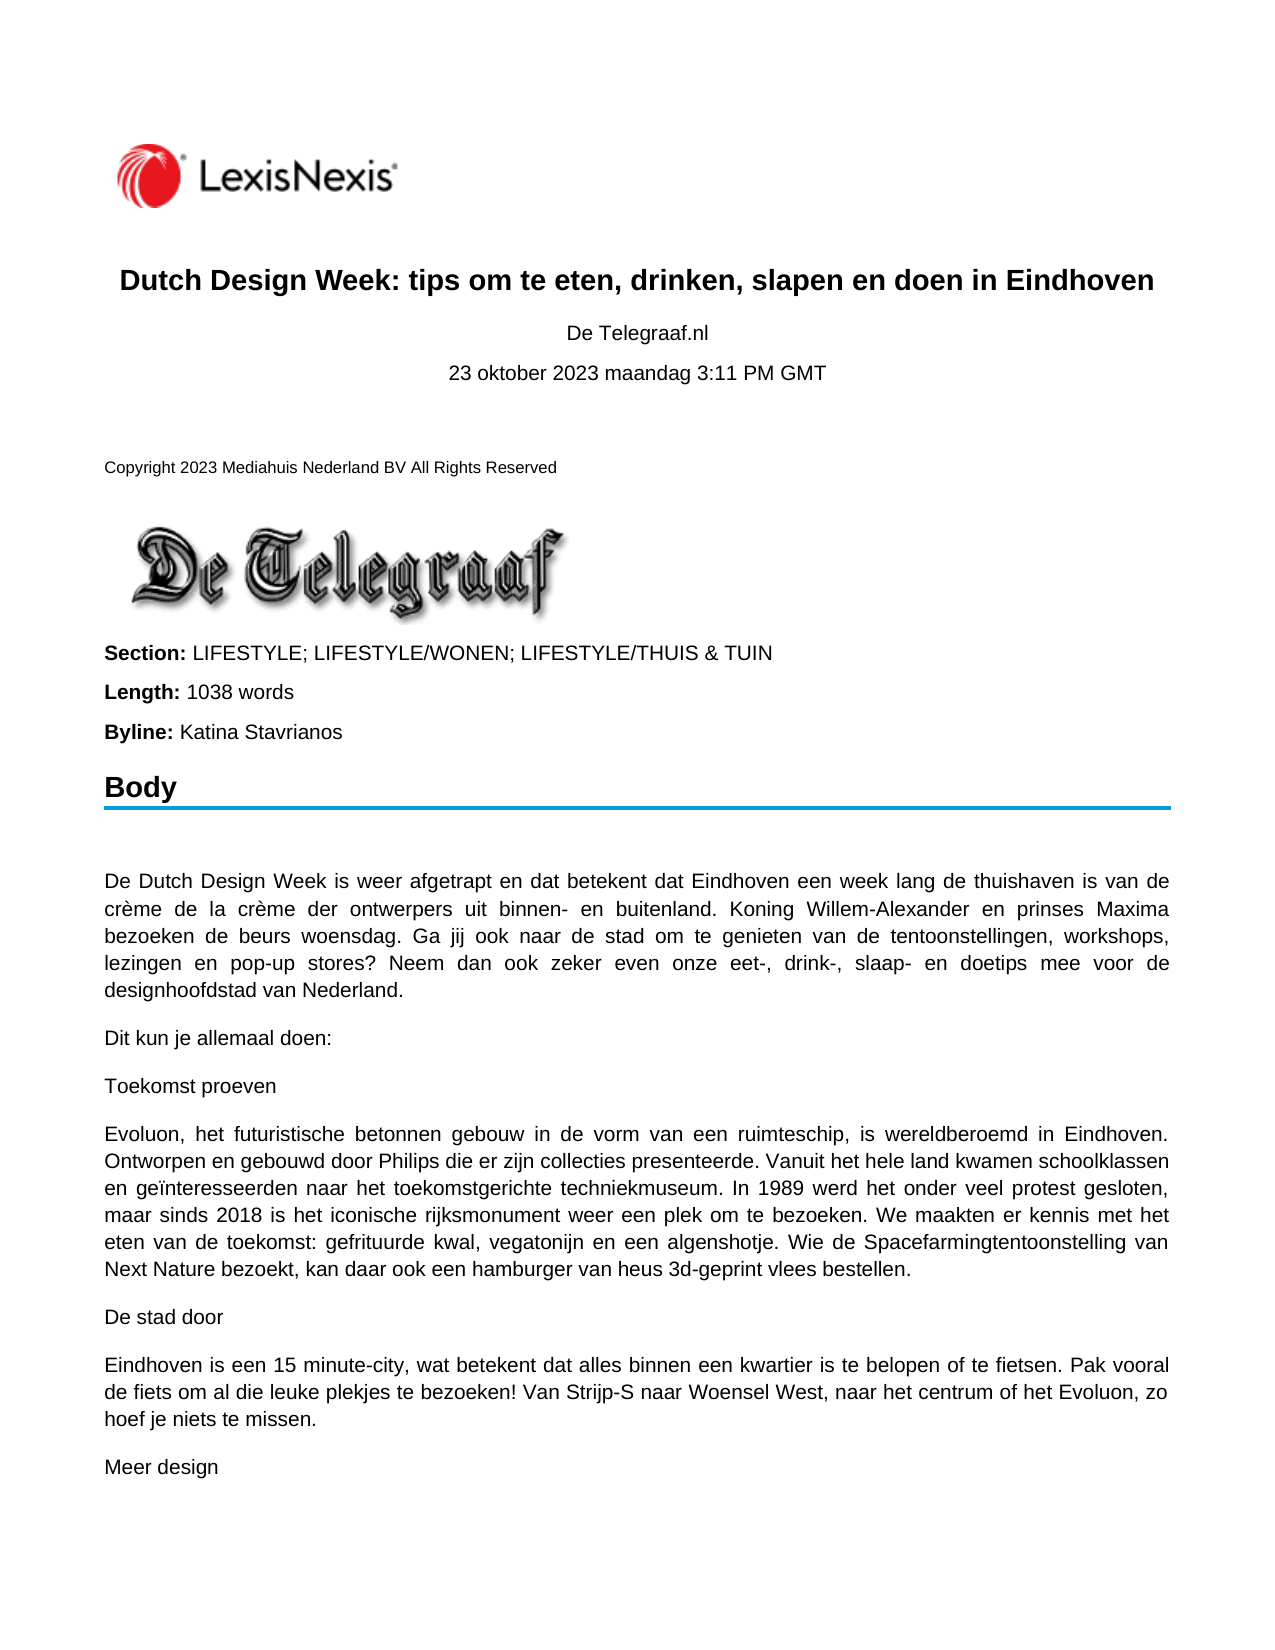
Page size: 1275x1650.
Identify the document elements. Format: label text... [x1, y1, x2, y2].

text De Dutch Design Week is weer afgetrapt en dat betekent dat Eindhoven een week lang de thuishaven is van de crème de la crème der ontwerpers uit binnen- en buitenland. Koning Willem-Alexander en prinses Maxima bezoeken de beurs woensdag. Ga jij ook naar de stad om te genieten van de tentoonstellingen, workshops, lezingen en pop-up stores? Neem dan ook zeker even onze eet-, drink-, slaap- en doetips mee voor de designhoofdstad van Nederland. [104, 866, 1171, 1002]
subtitle Dutch Design Week: tips om te eten, drinken, slapen en doen in Eindhoven [104, 261, 1171, 297]
text Length: 1038 words [104, 677, 1171, 704]
text Byline: Katina Stavrianos [104, 716, 1171, 743]
text De stad door [104, 1302, 1171, 1329]
text Toekomst proeven [104, 1070, 1171, 1097]
text Dit kun je allemaal doen: [104, 1022, 1171, 1049]
text Section: LIFESTYLE; LIFESTYLE/WONEN; LIFESTYLE/THUIS & TUIN [104, 637, 1171, 664]
picture [104, 144, 412, 208]
text 23 oktober 2023 maandag 3:11 PM GMT [104, 357, 1171, 384]
text Meer design [104, 1452, 1171, 1479]
text Copyright 2023 Mediahuis Nederland BV All Rights Reserved [104, 426, 1171, 477]
text Eindhoven is een 15 minute-city, wat betekent dat alles binnen een kwartier is te belopen of te fietsen. Pak vooral de fiets om al die leuke plekjes te bezoeken! Van Strijp-S naar Woensel West, naar het centrum of het Evoluon, zo hoef je niets te missen. [104, 1349, 1171, 1431]
text Body [104, 768, 1171, 804]
text Evoluon, het futuristische betonnen gebouw in de vorm van een ruimteschip, is wereldberoemd in Eindhoven. Ontworpen en gebouwd door Philips die er zijn collecties presenteerde. Vanuit het hele land kwamen schoolklassen en geïnteresseerden naar het toekomstgerichte techniekmuseum. In 1989 werd het onder veel protest gesloten, maar sinds 2018 is het iconische rijksmonument weer een plek om te bezoeken. We maakten er kennis met het eten van de toekomst: gefrituurde kwal, vegatonijn en een algenshotje. Wie de Spacefarmingtentoonstelling van Next Nature bezoekt, kan daar ook een hamburger van heus 3d-geprint vlees bestellen. [104, 1118, 1171, 1281]
text De Telegraaf.nl [104, 318, 1171, 345]
